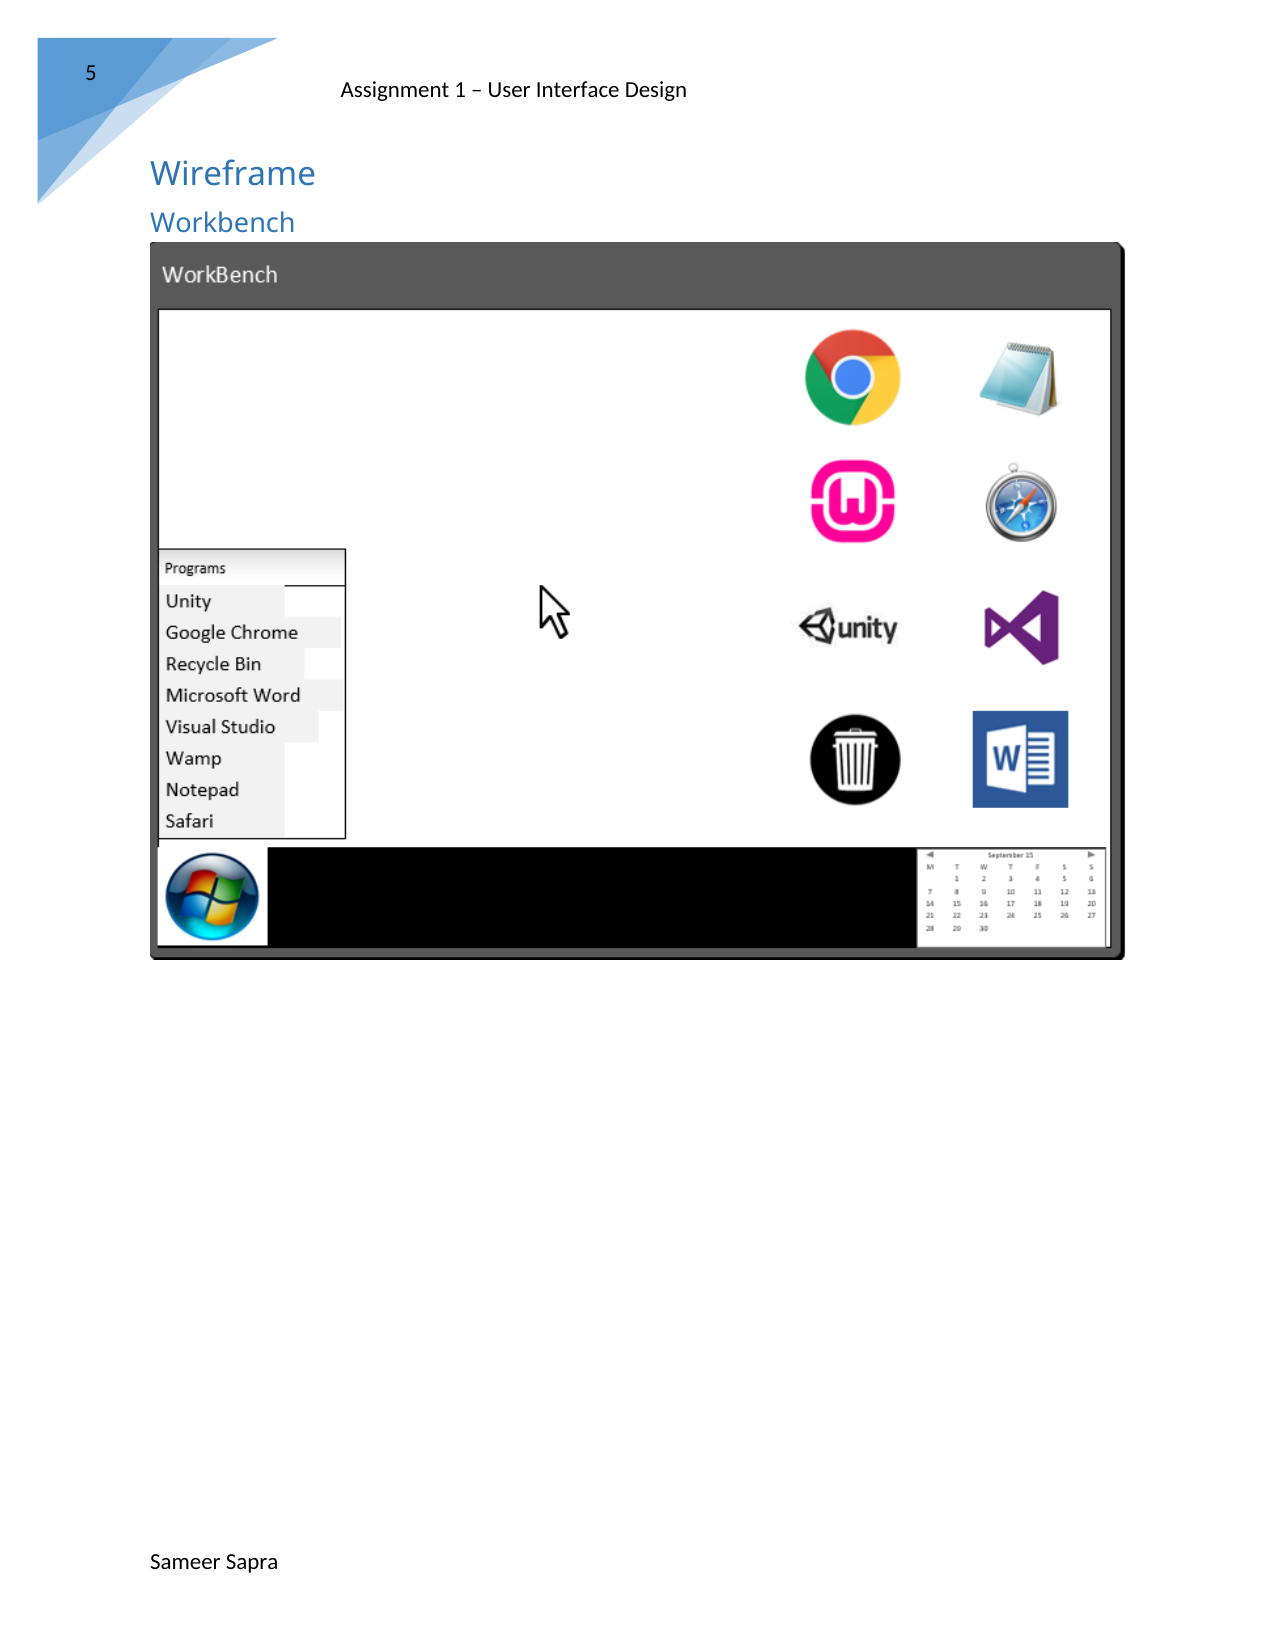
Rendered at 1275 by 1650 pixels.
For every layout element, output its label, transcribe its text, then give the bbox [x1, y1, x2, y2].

picture [150, 242, 1125, 960]
subtitle Wireframe [150, 150, 1125, 195]
picture [37, 37, 279, 206]
subtitle Workbench [150, 203, 1125, 240]
